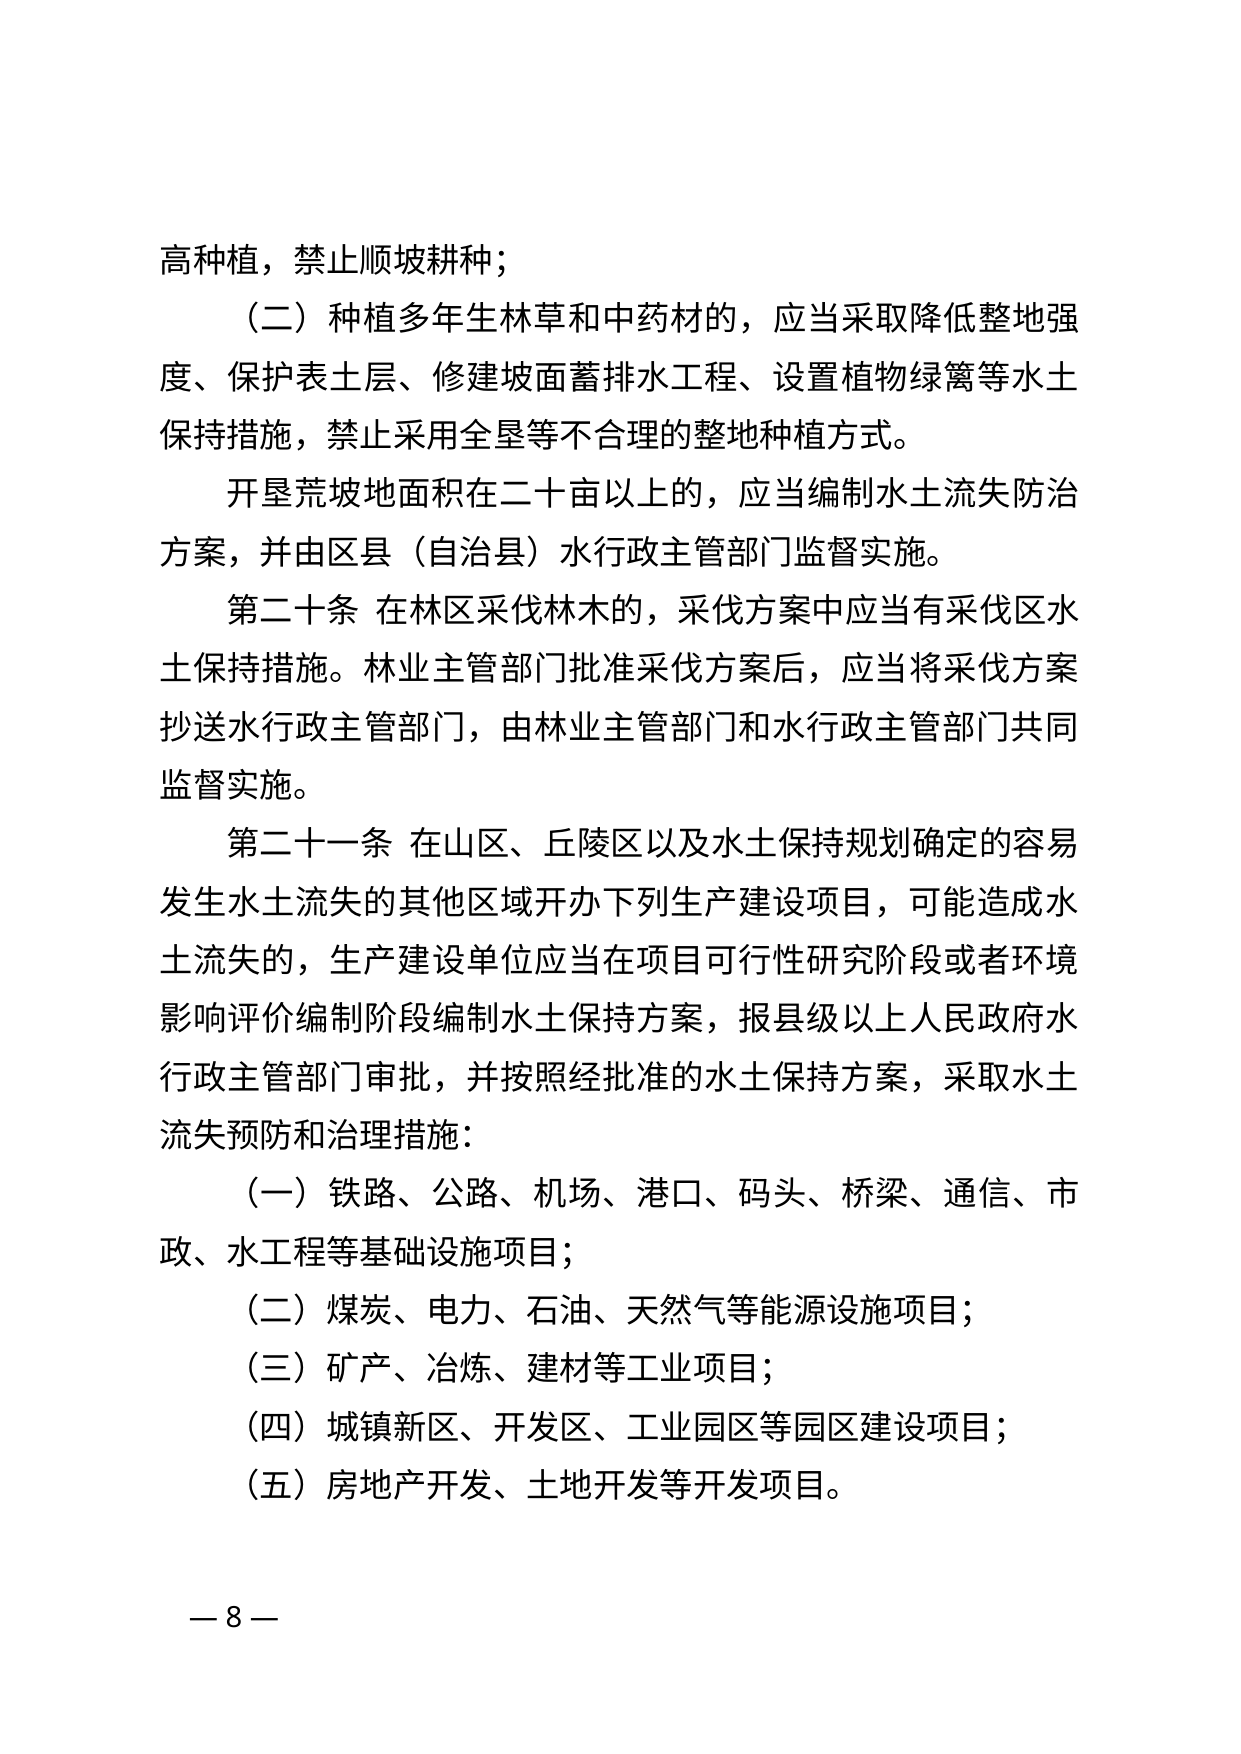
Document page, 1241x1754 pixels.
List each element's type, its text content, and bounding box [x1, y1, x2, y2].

text （五）房地产开发、土地开发等开发项目。 [159, 1451, 1081, 1509]
text （一）铁路、公路、机场、港口、码头、桥梁、通信、市政、水工程等基础设施项目； [159, 1159, 1081, 1276]
text 第二十条 在林区采伐林木的，采伐方案中应当有采伐区水土保持措施。林业主管部门批准采伐方案后，应当将采伐方案抄送水行政主管部门，由林业主管部门和水行政主管部门共同监督实施。 [159, 576, 1081, 809]
text （二）煤炭、电力、石油、天然气等能源设施项目； [159, 1276, 1081, 1334]
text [159, 226, 1081, 284]
text （二）种植多年生林草和中药材的，应当采取降低整地强度、保护表土层、修建坡面蓄排水工程、设置植物绿篱等水土保持措施，禁止采用全垦等不合理的整地种植方式。 [159, 284, 1081, 459]
text （四）城镇新区、开发区、工业园区等园区建设项目； [159, 1392, 1081, 1451]
text 开垦荒坡地面积在二十亩以上的，应当编制水土流失防治方案，并由区县（自治县）水行政主管部门监督实施。 [159, 459, 1081, 576]
text （三）矿产、冶炼、建材等工业项目； [159, 1334, 1081, 1392]
text 第二十一条 在山区、丘陵区以及水土保持规划确定的容易发生水土流失的其他区域开办下列生产建设项目，可能造成水土流失的，生产建设单位应当在项目可行性研究阶段或者环境影响评价编制阶段编制水土保持方案，报县级以上人民政府水行政主管部门审批，并按照经批准的水土保持方案，采取水土流失预防和治理措施： [159, 809, 1081, 1159]
